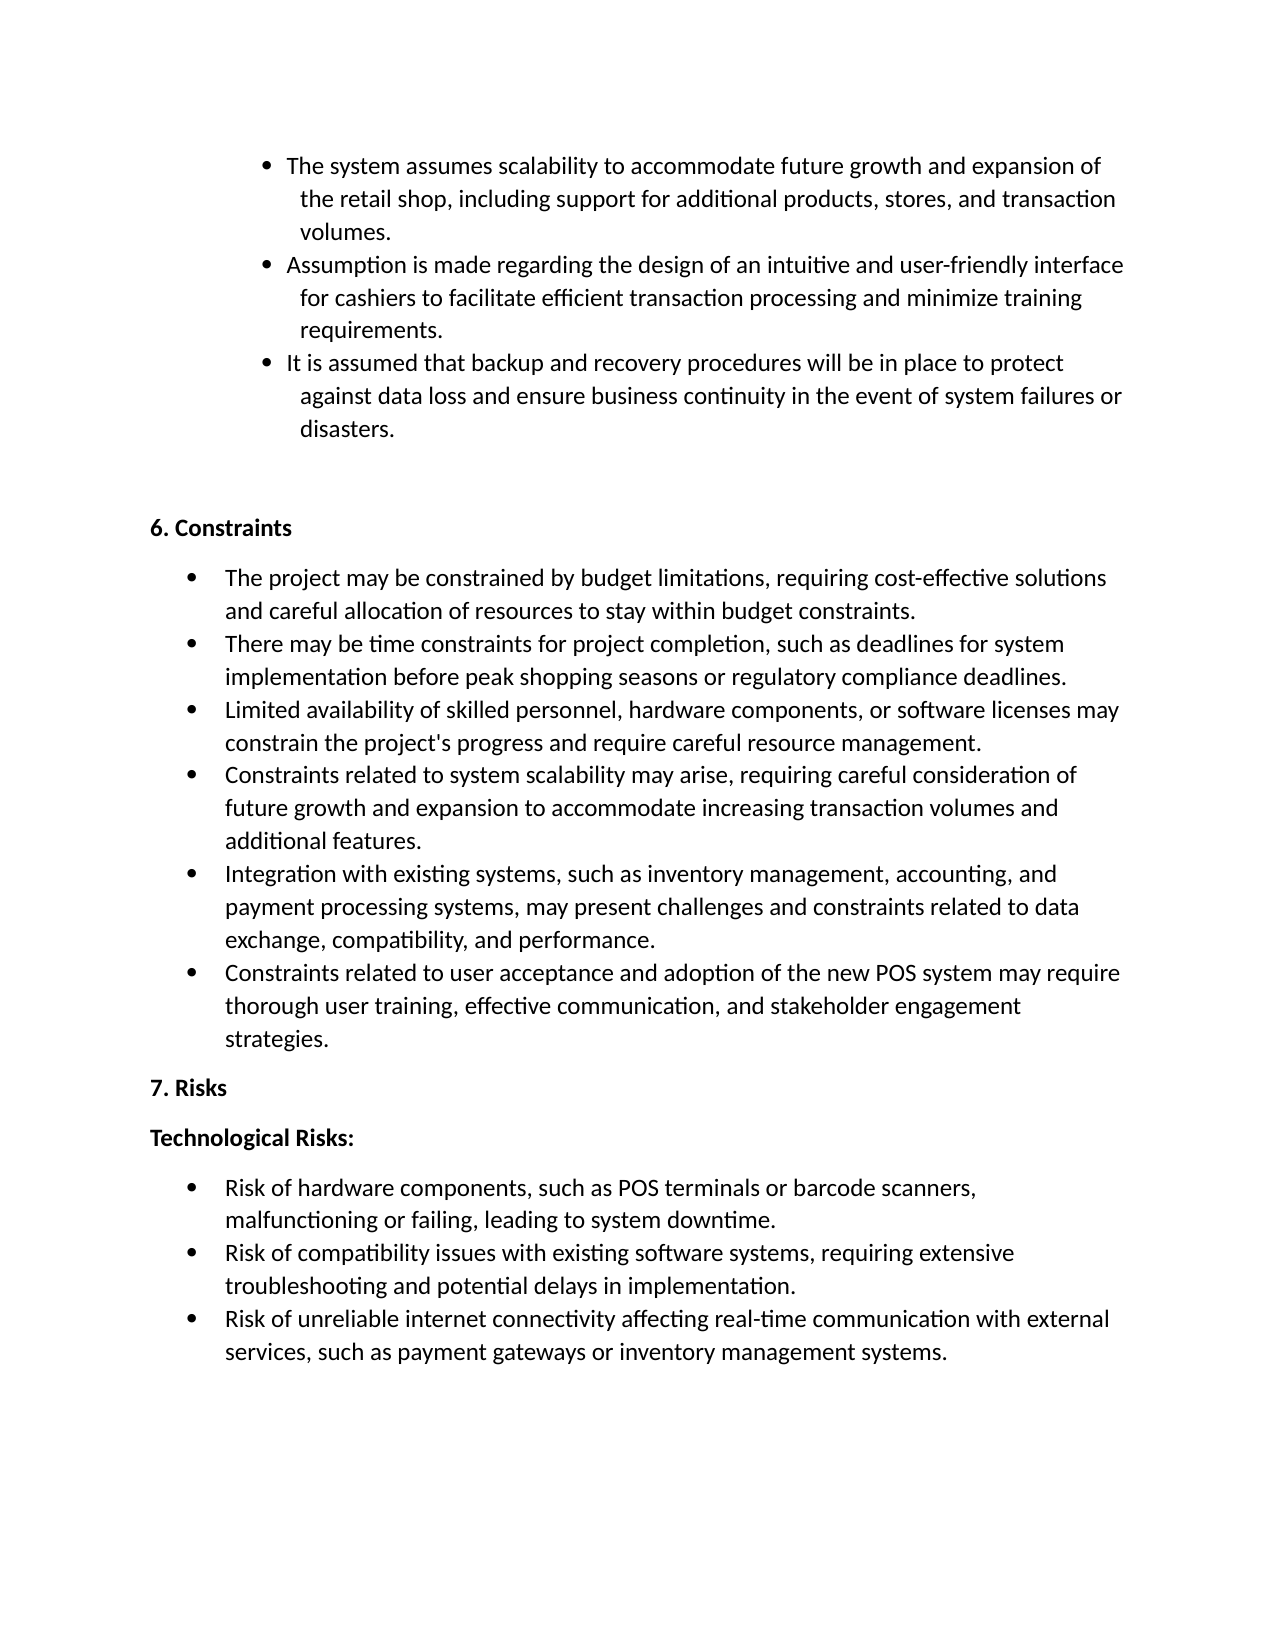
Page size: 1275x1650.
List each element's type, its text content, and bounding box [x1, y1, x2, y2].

list Risk of hardware components, such as POS terminals or barcode scanners, malfunctioning or failing, leading to system downtime. [187, 1172, 1125, 1235]
list Risk of compatibility issues with existing software systems, requiring extensive troubleshooting and potential delays in implementation. [187, 1237, 1125, 1301]
list Integration with existing systems, such as inventory management, accounting, and payment processing systems, may present challenges and constraints related to data exchange, compatibility, and performance. [187, 858, 1125, 955]
list Risk of unreliable internet connectivity affecting real-time communication with external services, such as payment gateways or inventory management systems. [187, 1303, 1125, 1367]
list There may be time constraints for project completion, such as deadlines for system implementation before peak shopping seasons or regulatory compliance deadlines. [187, 628, 1125, 691]
list The project may be constrained by budget limitations, requiring cost-effective solutions and careful allocation of resources to stay within budget constraints. [187, 562, 1125, 626]
list Constraints related to system scalability may arise, requiring careful consideration of future growth and expansion to accommodate increasing transaction volumes and additional features. [187, 759, 1125, 856]
list It is assumed that backup and recovery procedures will be in place to protect against data loss and ensure business continuity in the event of system failures or disasters. [262, 347, 1125, 444]
list Assumption is made regarding the design of an intuitive and user-friendly interface for cashiers to facilitate efficient transaction processing and minimize training requirements. [262, 249, 1125, 345]
text 6. Constraints [150, 512, 1125, 543]
text Technological Risks: [150, 1122, 1125, 1153]
text 7. Risks [150, 1072, 1125, 1103]
list The system assumes scalability to accommodate future growth and expansion of the retail shop, including support for additional products, stores, and transaction volumes. [262, 150, 1125, 246]
list Constraints related to user acceptance and adoption of the new POS system may require thorough user training, effective communication, and stakeholder engagement strategies. [187, 957, 1125, 1053]
list Limited availability of skilled personnel, hardware components, or software licenses may constrain the project's progress and require careful resource management. [187, 694, 1125, 757]
